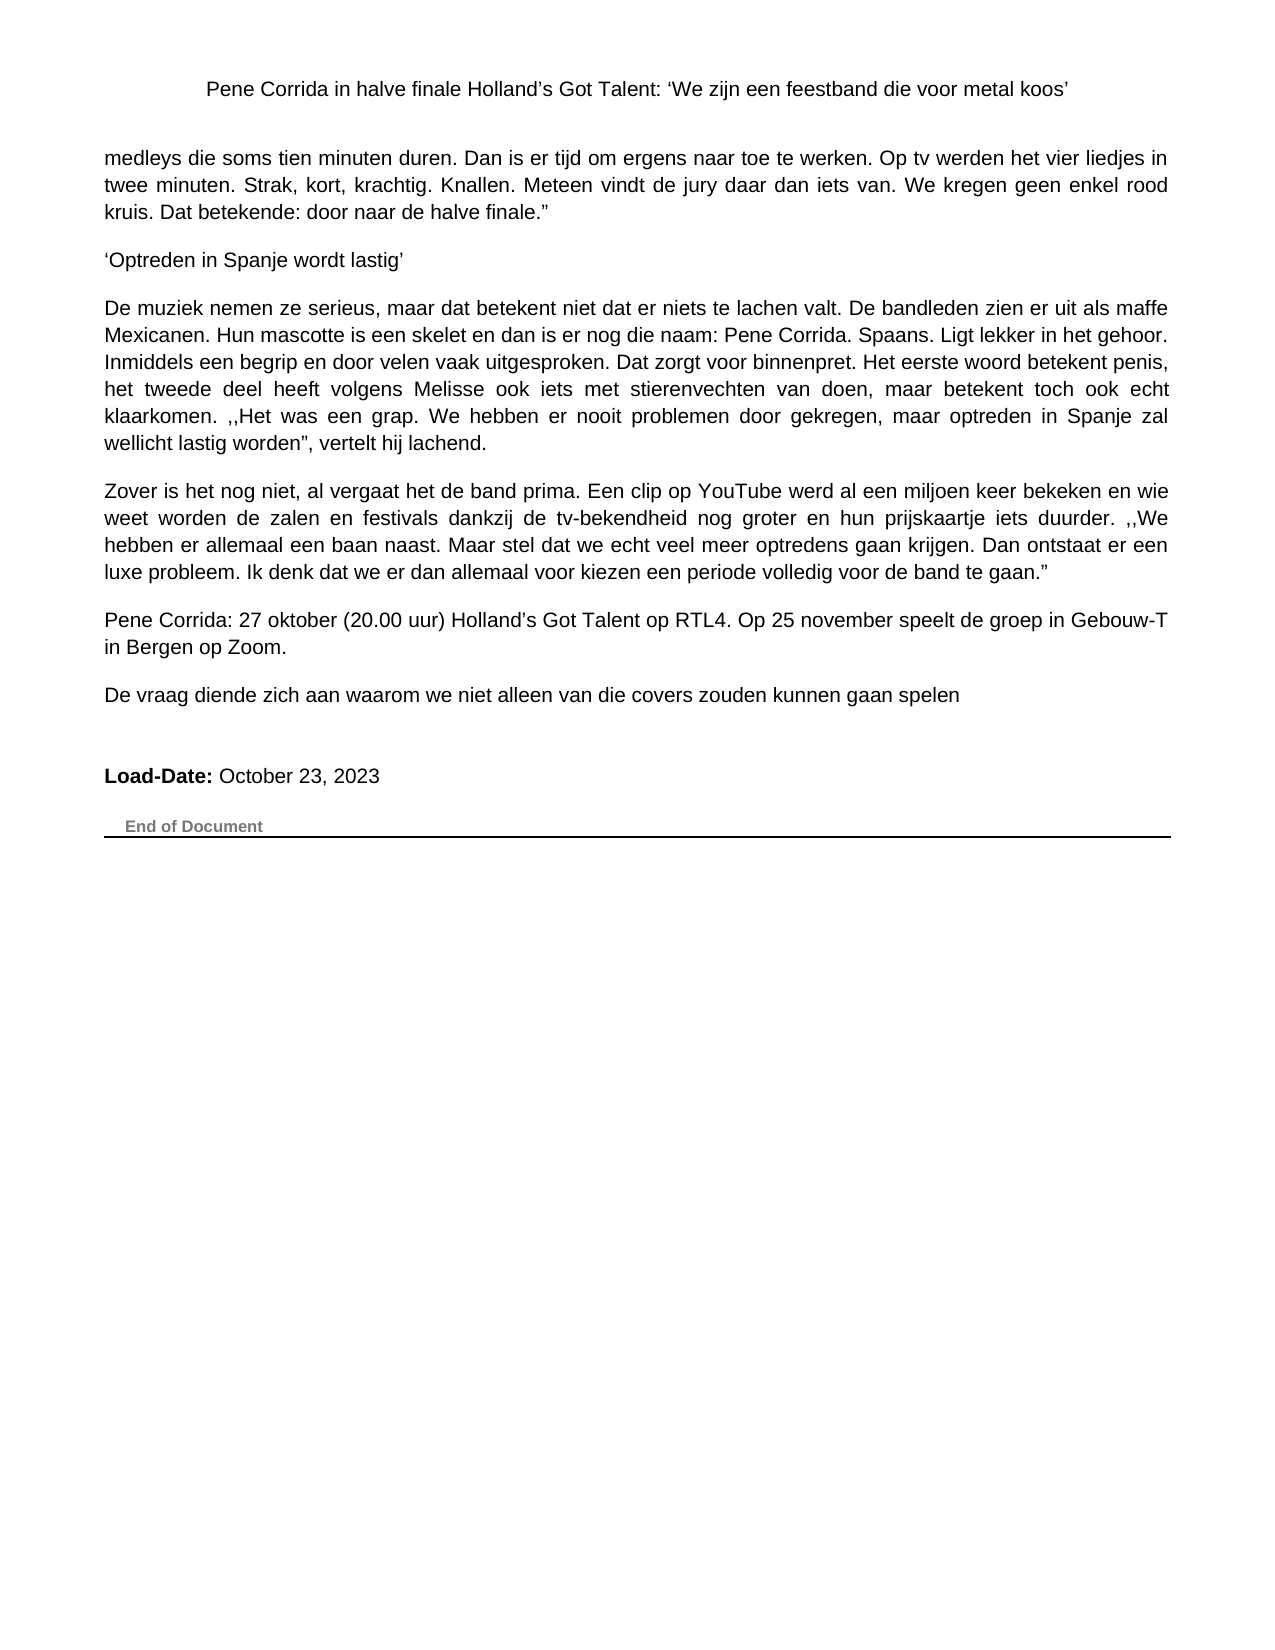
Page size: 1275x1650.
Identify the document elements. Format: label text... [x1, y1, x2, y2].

text Pene Corrida: 27 oktober (20.00 uur) Holland’s Got Talent op RTL4. Op 25 november speelt de groep in Gebouw-T in Bergen op Zoom. [104, 605, 1171, 659]
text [104, 142, 1171, 223]
text Load-Date: October 23, 2023 [104, 732, 1171, 788]
text De vraag diende zich aan waarom we niet alleen van die covers zouden kunnen gaan spelen [104, 680, 1171, 707]
text De muziek nemen ze serieus, maar dat betekent niet dat er niets te lachen valt. De bandleden zien er uit als maffe Mexicanen. Hun mascotte is een skelet en dan is er nog die naam: Pene Corrida. Spaans. Ligt lekker in het gehoor. Inmiddels een begrip en door velen vaak uitgesproken. Dat zorgt voor binnenpret. Het eerste woord betekent penis, het tweede deel heeft volgens Melisse ook iets met stierenvechten van doen, maar betekent toch ook echt klaarkomen. ,,Het was een grap. We hebben er nooit problemen door gekregen, maar optreden in Spanje zal wellicht lastig worden”, vertelt hij lachend. [104, 292, 1171, 455]
text Zover is het nog niet, al vergaat het de band prima. Een clip op YouTube werd al een miljoen keer bekeken en wie weet worden de zalen en festivals dankzij de tv-bekendheid nog groter en hun prijskaartje iets duurder. ,,We hebben er allemaal een baan naast. Maar stel dat we echt veel meer optredens gaan krijgen. Dan ontstaat er een luxe probleem. Ik denk dat we er dan allemaal voor kiezen een periode volledig voor de band te gaan.” [104, 476, 1171, 584]
text ‘Optreden in Spanje wordt lastig’ [104, 244, 1171, 271]
text End of Document [125, 816, 1171, 836]
